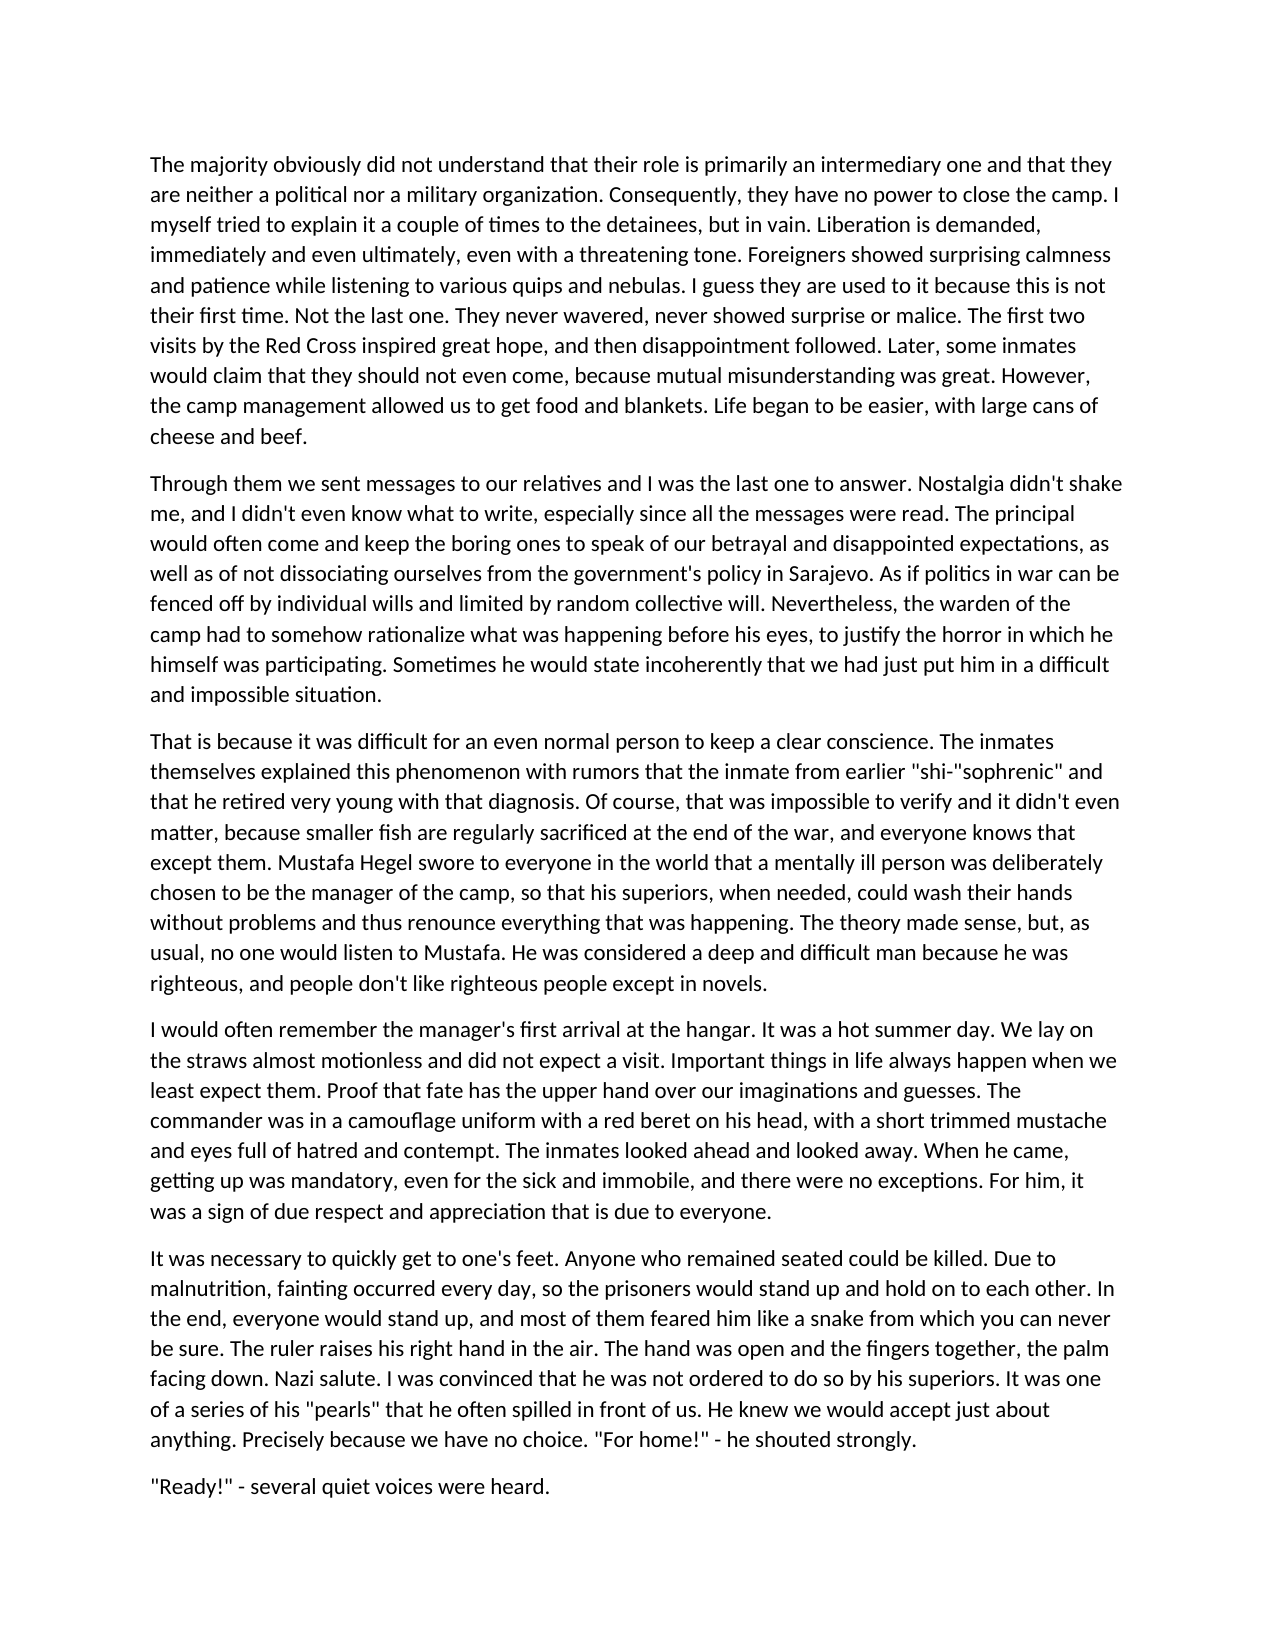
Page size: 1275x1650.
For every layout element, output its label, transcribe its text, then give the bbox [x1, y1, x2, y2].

text I would often remember the manager's first arrival at the hangar. It was a hot summer day. We lay on the straws almost motionless and did not expect a visit. Important things in life always happen when we least expect them. Proof that fate has the upper hand over our imaginations and guesses. The commander was in a camouflage uniform with a red beret on his head, with a short trimmed mustache and eyes full of hatred and contempt. The inmates looked ahead and looked away. When he came, getting up was mandatory, even for the sick and immobile, and there were no exceptions. For him, it was a sign of due respect and appreciation that is due to everyone. [150, 1016, 1125, 1225]
text It was necessary to quickly get to one's feet. Anyone who remained seated could be killed. Due to malnutrition, fainting occurred every day, so the prisoners would stand up and hold on to each other. In the end, everyone would stand up, and most of them feared him like a snake from which you can never be sure. The ruler raises his right hand in the air. The hand was open and the fingers together, the palm facing down. Nazi salute. I was convinced that he was not ordered to do so by his superiors. It was one of a series of his "pearls" that he often spilled in front of us. He knew we would accept just about anything. Precisely because we have no choice. "For home!" - he shouted strongly. [150, 1244, 1125, 1453]
text Through them we sent messages to our relatives and I was the last one to answer. Nostalgia didn't shake me, and I didn't even know what to write, especially since all the messages were read. The principal would often come and keep the boring ones to speak of our betrayal and disappointed expectations, as well as of not dissociating ourselves from the government's policy in Sarajevo. As if politics in war can be fenced off by individual wills and limited by random collective will. Nevertheless, the warden of the camp had to somehow rationalize what was happening before his eyes, to justify the horror in which he himself was participating. Sometimes he would state incoherently that we had just put him in a difficult and impossible situation. [150, 469, 1125, 708]
text The majority obviously did not understand that their role is primarily an intermediary one and that they are neither a political nor a military organization. Consequently, they have no power to close the camp. I myself tried to explain it a couple of times to the detainees, but in vain. Liberation is demanded, immediately and even ultimately, even with a threatening tone. Foreigners showed surprising calmness and patience while listening to various quips and nebulas. I guess they are used to it because this is not their first time. Not the last one. They never wavered, never showed surprise or malice. The first two visits by the Red Cross inspired great hope, and then disappointment followed. Later, some inmates would claim that they should not even come, because mutual misunderstanding was great. However, the camp management allowed us to get food and blankets. Life began to be easier, with large cans of cheese and beef. [150, 150, 1125, 450]
text That is because it was difficult for an even normal person to keep a clear conscience. The inmates themselves explained this phenomenon with rumors that the inmate from earlier "shi-"sophrenic" and that he retired very young with that diagnosis. Of course, that was impossible to verify and it didn't even matter, because smaller fish are regularly sacrificed at the end of the war, and everyone knows that except them. Mustafa Hegel swore to everyone in the world that a mentally ill person was deliberately chosen to be the manager of the camp, so that his superiors, when needed, could wash their hands without problems and thus renounce everything that was happening. The theory made sense, but, as usual, no one would listen to Mustafa. He was considered a deep and difficult man because he was righteous, and people don't like righteous people except in novels. [150, 727, 1125, 997]
text "Ready!" - several quiet voices were heard. [150, 1472, 1125, 1500]
